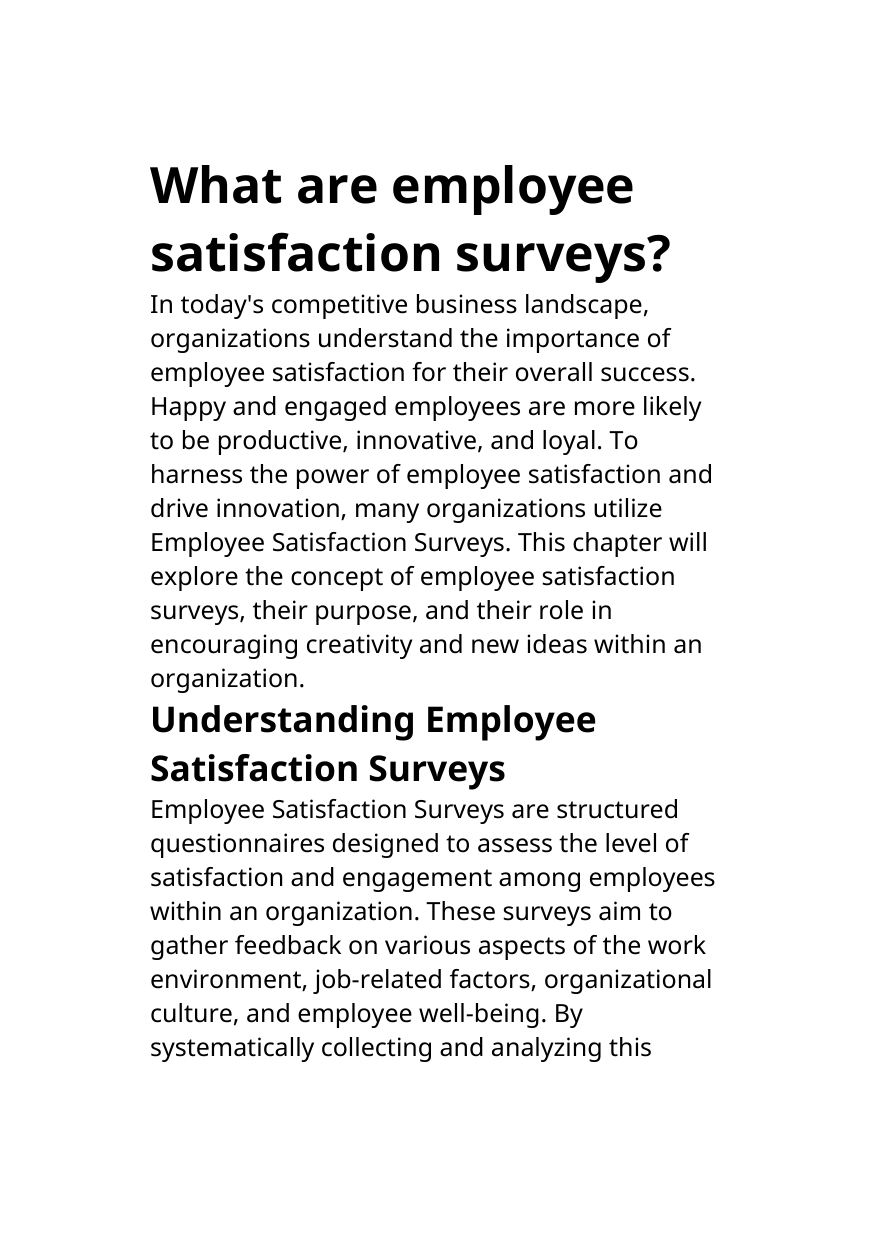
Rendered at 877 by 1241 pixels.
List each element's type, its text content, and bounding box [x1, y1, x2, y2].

subtitle What are employee satisfaction surveys? [150, 150, 727, 286]
text In today's competitive business landscape, organizations understand the importance of employee satisfaction for their overall success. Happy and engaged employees are more likely to be productive, innovative, and loyal. To harness the power of employee satisfaction and drive innovation, many organizations utilize Employee Satisfaction Surveys. This chapter will explore the concept of employee satisfaction surveys, their purpose, and their role in encouraging creativity and new ideas within an organization. [150, 286, 727, 695]
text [150, 791, 727, 1064]
subtitle Understanding Employee Satisfaction Surveys [150, 695, 727, 791]
